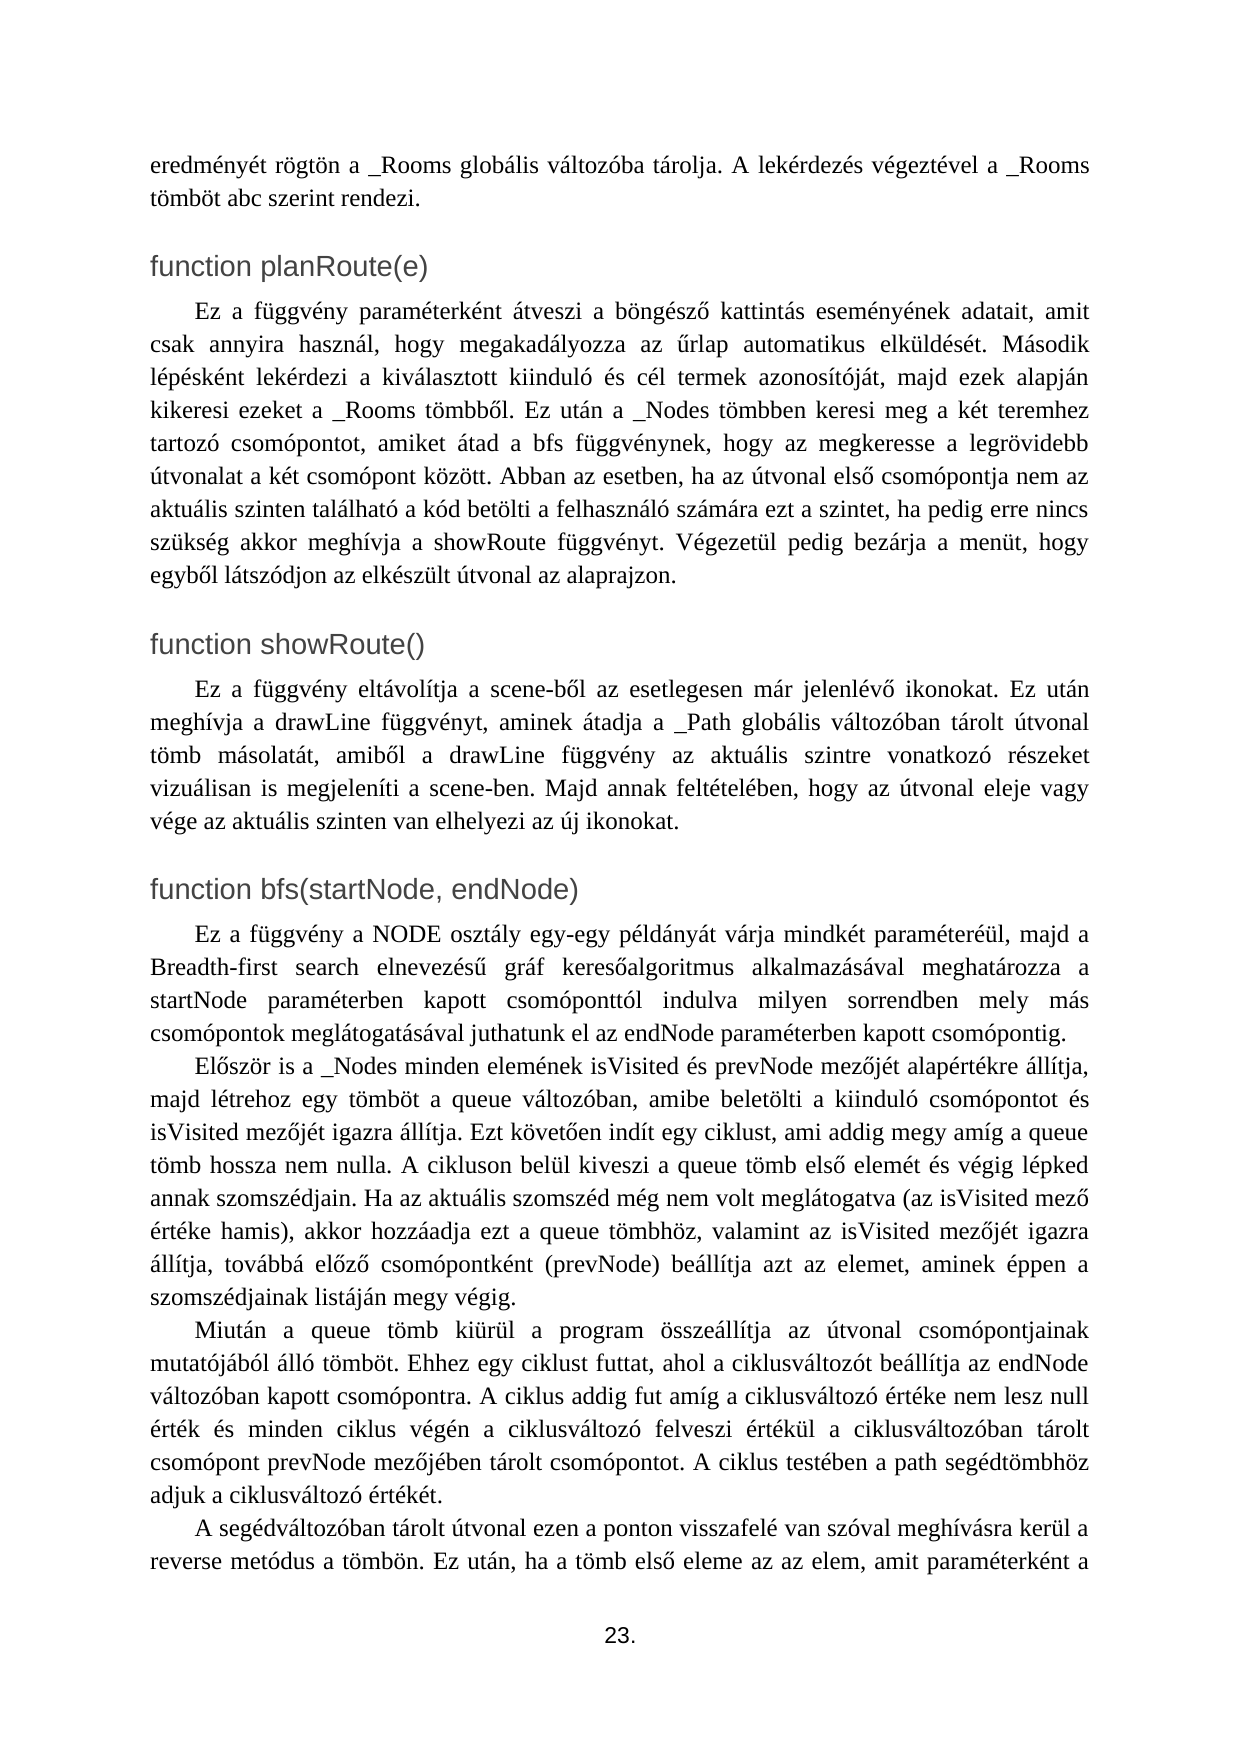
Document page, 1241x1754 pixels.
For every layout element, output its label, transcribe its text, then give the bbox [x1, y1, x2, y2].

text Ez a függvény eltávolítja a scene-ből az esetlegesen már jelenlévő ikonokat. Ez után meghívja a drawLine függvényt, aminek átadja a _Path globális változóban tárolt útvonal tömb másolatát, amiből a drawLine függvény az aktuális szintre vonatkozó részeket vizuálisan is megjeleníti a scene-ben. Majd annak feltételében, hogy az útvonal eleje vagy vége az aktuális szinten van elhelyezi az új ikonokat. [150, 674, 1090, 834]
text Miután a queue tömb kiürül a program összeállítja az útvonal csomópontjainak mutatójából álló tömböt. Ehhez egy ciklust futtat, ahol a ciklusváltozót beállítja az endNode változóban kapott csomópontra. A ciklus addig fut amíg a ciklusváltozó értéke nem lesz null érték és minden ciklus végén a ciklusváltozó felveszi értékül a ciklusváltozóban tárolt csomópont prevNode mezőjében tárolt csomópontot. A ciklus testében a path segédtömbhöz adjuk a ciklusváltozó értékét. [150, 1315, 1090, 1509]
subtitle function showRoute() [150, 627, 1090, 660]
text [150, 1513, 1090, 1575]
text Ez a függvény a NODE osztály egy-egy példányát várja mindkét paraméteréül, majd a Breadth-first search elnevezésű gráf keresőalgoritmus alkalmazásával meghatározza a startNode paraméterben kapott csomóponttól indulva milyen sorrendben mely más csomópontok meglátogatásával juthatunk el az endNode paraméterben kapott csomópontig. [150, 919, 1090, 1047]
text Ez a függvény paraméterként átveszi a böngésző kattintás eseményének adatait, amit csak annyira használ, hogy megakadályozza az űrlap automatikus elküldését. Második lépésként lekérdezi a kiválasztott kiinduló és cél termek azonosítóját, majd ezek alapján kikeresi ezeket a _Rooms tömbből. Ez után a _Nodes tömbben keresi meg a két teremhez tartozó csomópontot, amiket átad a bfs függvénynek, hogy az megkeresse a legrövidebb útvonalat a két csomópont között. Abban az esetben, ha az útvonal első csomópontja nem az aktuális szinten található a kód betölti a felhasználó számára ezt a szintet, ha pedig erre nincs szükség akkor meghívja a showRoute függvényt. Végezetül pedig bezárja a menüt, hogy egyből látszódjon az elkészült útvonal az alaprajzon. [150, 296, 1090, 589]
subtitle function planRoute(e) [150, 249, 1090, 283]
subtitle function bfs(startNode, endNode) [150, 872, 1090, 906]
text Először is a _Nodes minden elemének isVisited és prevNode mezőjét alapértékre állítja, majd létrehoz egy tömböt a queue változóban, amibe beletölti a kiinduló csomópontot és isVisited mezőjét igazra állítja. Ezt követően indít egy ciklust, ami addig megy amíg a queue tömb hossza nem nulla. A cikluson belül kiveszi a queue tömb első elemét és végig lépked annak szomszédjain. Ha az aktuális szomszéd még nem volt meglátogatva (az isVisited mező értéke hamis), akkor hozzáadja ezt a queue tömbhöz, valamint az isVisited mezőjét igazra állítja, továbbá előző csomópontként (prevNode) beállítja azt az elemet, aminek éppen a szomszédjainak listáján megy végig. [150, 1051, 1090, 1311]
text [150, 150, 1090, 212]
